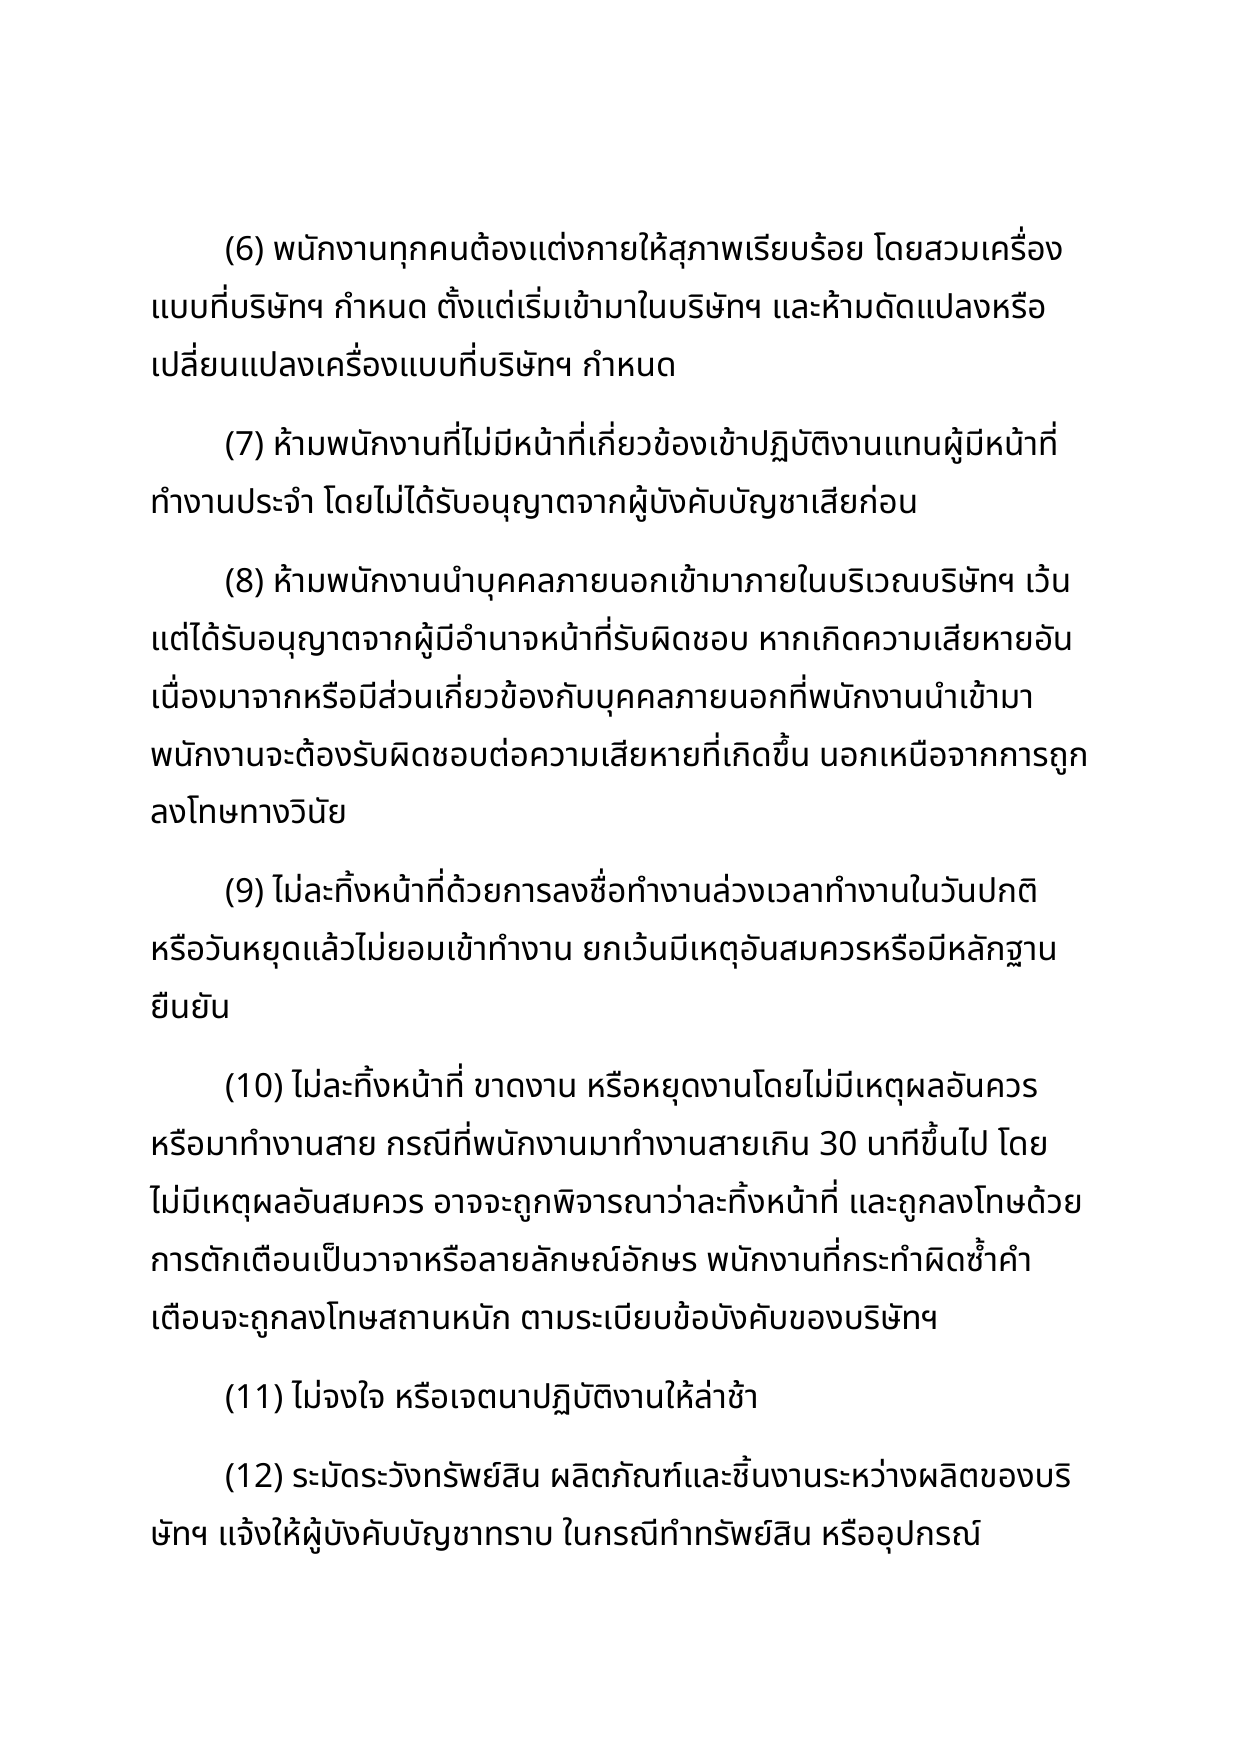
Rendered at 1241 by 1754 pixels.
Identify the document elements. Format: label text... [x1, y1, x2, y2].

text (7) ห้ามพนักงานที่ไม่มีหน้าที่เกี่ยวข้องเข้าปฏิบัติงานแทนผู้มีหน้าที่ทำงานประจำ โดยไม่ได้รับอนุญาตจากผู้บังคับบัญชาเสียก่อน [150, 420, 1090, 528]
text (9) ไม่ละทิ้งหน้าที่ด้วยการลงชื่อทำงานล่วงเวลาทำงานในวันปกติหรือวันหยุดแล้วไม่ยอมเข้าทำงาน ยกเว้นมีเหตุอันสมควรหรือมีหลักฐานยืนยัน [150, 867, 1090, 1034]
text (6) พนักงานทุกคนต้องแต่งกายให้สุภาพเรียบร้อย โดยสวมเครื่องแบบที่บริษัทฯ กำหนด ตั้งแต่เริ่มเข้ามาในบริษัทฯ และห้ามดัดแปลงหรือเปลี่ยนแปลงเครื่องแบบที่บริษัทฯ กำหนด [150, 225, 1090, 391]
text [150, 1452, 1090, 1560]
text (8) ห้ามพนักงานนำบุคคลภายนอกเข้ามาภายในบริเวณบริษัทฯ เว้นแต่ได้รับอนุญาตจากผู้มีอำนาจหน้าที่รับผิดชอบ หากเกิดความเสียหายอันเนื่องมาจากหรือมีส่วนเกี่ยวข้องกับบุคคลภายนอกที่พนักงานนำเข้ามา พนักงานจะต้องรับผิดชอบต่อความเสียหายที่เกิดขึ้น นอกเหนือจากการถูกลงโทษทางวินัย [150, 557, 1090, 839]
text (10) ไม่ละทิ้งหน้าที่ ขาดงาน หรือหยุดงานโดยไม่มีเหตุผลอันควร หรือมาทำงานสาย กรณีที่พนักงานมาทำงานสายเกิน 30 นาทีขึ้นไป โดยไม่มีเหตุผลอันสมควร อาจจะถูกพิจารณาว่าละทิ้งหน้าที่ และถูกลงโทษด้วยการตักเตือนเป็นวาจาหรือลายลักษณ์อักษร พนักงานที่กระทำผิดซ้ำคำเตือนจะถูกลงโทษสถานหนัก ตามระเบียบข้อบังคับของบริษัทฯ [150, 1062, 1090, 1344]
text (11) ไม่จงใจ หรือเจตนาปฏิบัติงานให้ล่าช้า [150, 1373, 1090, 1423]
